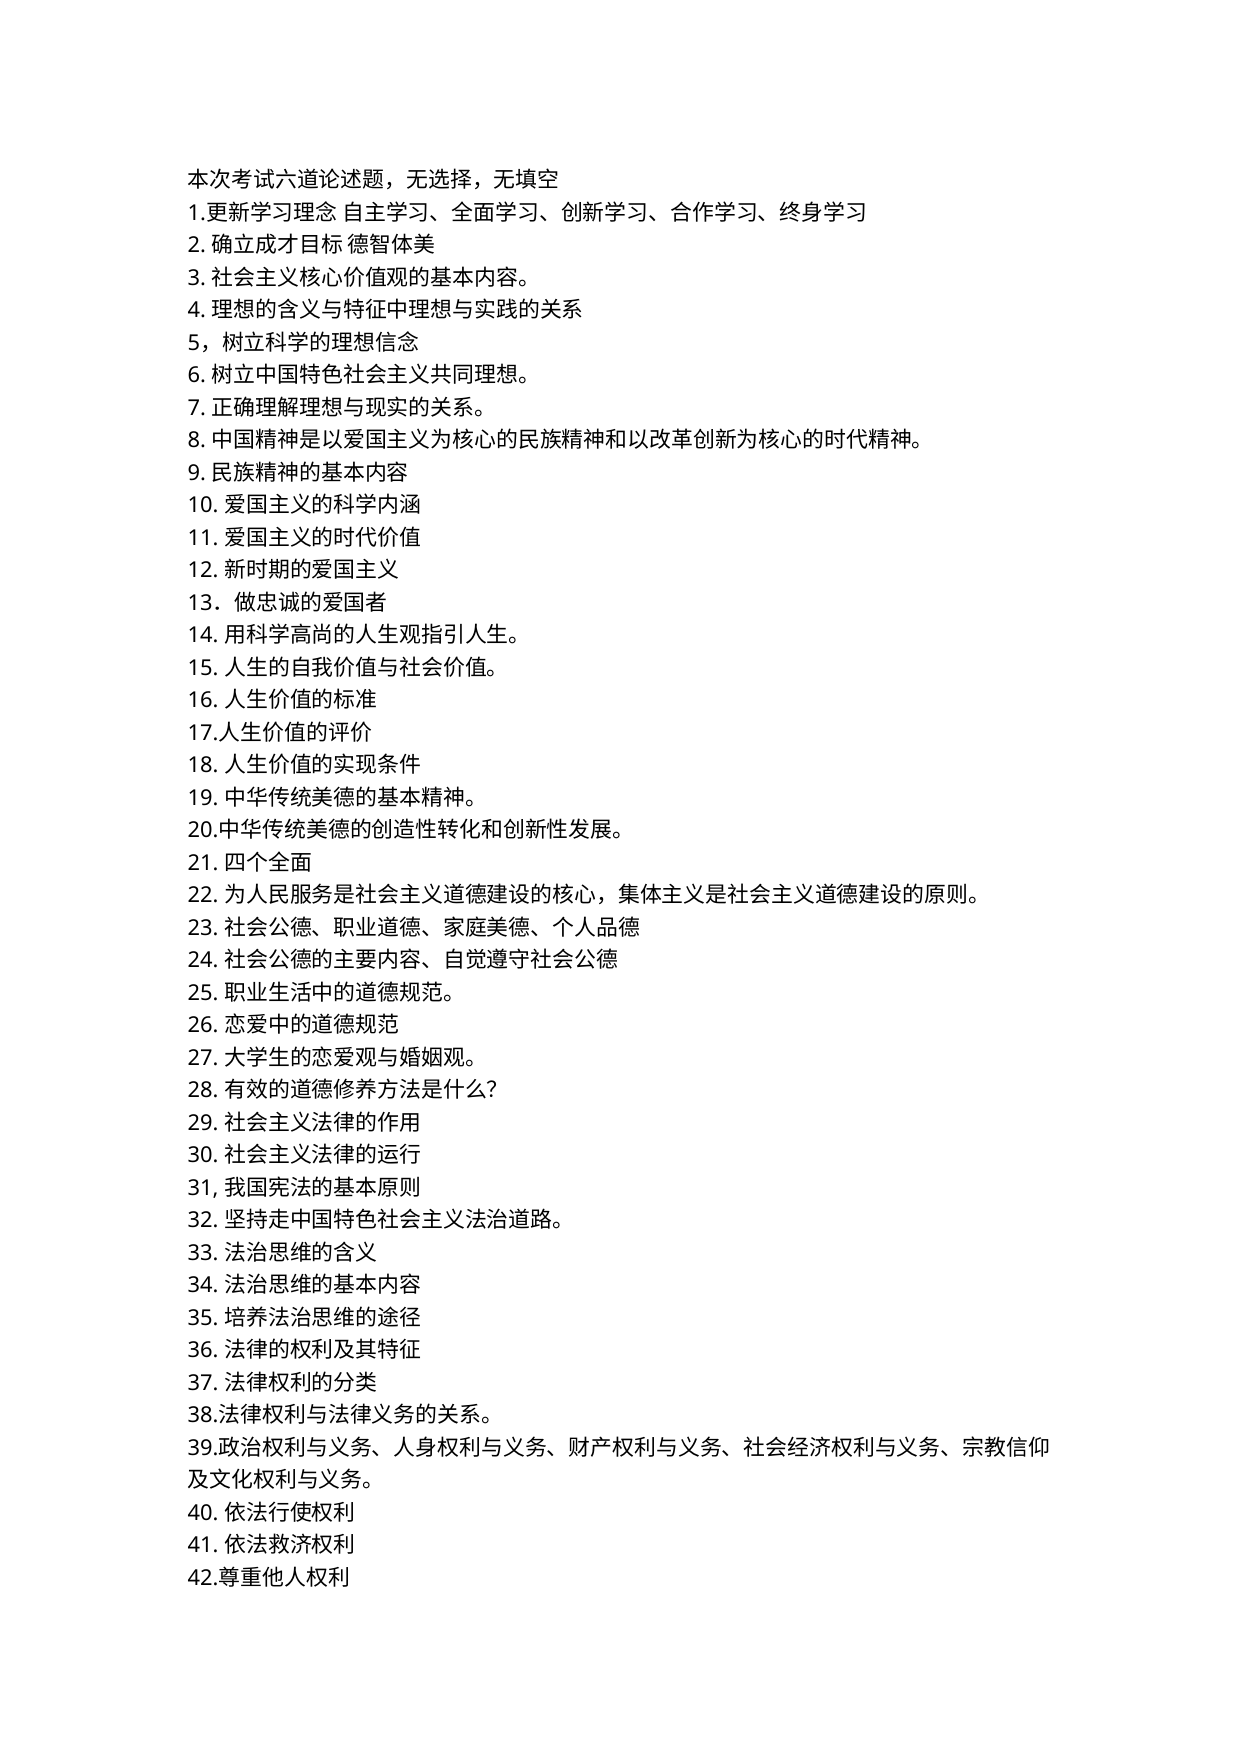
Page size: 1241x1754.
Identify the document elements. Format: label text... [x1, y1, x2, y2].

text 39.政治权利与义务、人身权利与义务、财产权利与义务、社会经济权利与义务、宗教信仰及文化权利与义务。 [187, 1429, 1053, 1494]
text 8. 中国精神是以爱国主义为核心的民族精神和以改革创新为核心的时代精神。 [187, 422, 1053, 454]
text 16. 人生价值的标准 [187, 682, 1053, 714]
text 38.法律权利与法律义务的关系。 [187, 1397, 1053, 1429]
text 28. 有效的道德修养方法是什么？ [187, 1072, 1053, 1104]
text 20.中华传统美德的创造性转化和创新性发展。 [187, 812, 1053, 844]
text 32. 坚持走中国特色社会主义法治道路。 [187, 1202, 1053, 1234]
text 14. 用科学高尚的人生观指引人生。 [187, 617, 1053, 649]
text 2. 确立成才目标 德智体美 [187, 227, 1053, 259]
text 6. 树立中国特色社会主义共同理想。 [187, 357, 1053, 389]
text 3. 社会主义核心价值观的基本内容。 [187, 259, 1053, 292]
text 35. 培养法治思维的途径 [187, 1299, 1053, 1332]
text 26. 恋爱中的道德规范 [187, 1007, 1053, 1039]
text 42.尊重他人权利 [187, 1559, 1053, 1592]
text 36. 法律的权利及其特征 [187, 1332, 1053, 1364]
text 33. 法治思维的含义 [187, 1234, 1053, 1267]
text 7. 正确理解理想与现实的关系。 [187, 389, 1053, 422]
text 5，树立科学的理想信念 [187, 324, 1053, 357]
text 27. 大学生的恋爱观与婚姻观。 [187, 1039, 1053, 1072]
text 37. 法律权利的分类 [187, 1364, 1053, 1397]
text 30. 社会主义法律的运行 [187, 1137, 1053, 1169]
text 31, 我国宪法的基本原则 [187, 1169, 1053, 1202]
text 11. 爱国主义的时代价值 [187, 519, 1053, 552]
text 9. 民族精神的基本内容 [187, 454, 1053, 487]
text 12. 新时期的爱国主义 [187, 552, 1053, 584]
text 18. 人生价值的实现条件 [187, 747, 1053, 779]
text 34. 法治思维的基本内容 [187, 1267, 1053, 1299]
text 17.人生价值的评价 [187, 714, 1053, 747]
text 本次考试六道论述题，无选择，无填空 [187, 162, 1053, 194]
text 40. 依法行使权利 [187, 1494, 1053, 1527]
text 13．做忠诚的爱国者 [187, 584, 1053, 617]
text 22. 为人民服务是社会主义道德建设的核心，集体主义是社会主义道德建设的原则。 [187, 877, 1053, 909]
text 41. 依法救济权利 [187, 1527, 1053, 1559]
text 10. 爱国主义的科学内涵 [187, 487, 1053, 519]
text 23. 社会公德、职业道德、家庭美德、个人品德 [187, 909, 1053, 942]
text 25. 职业生活中的道德规范。 [187, 974, 1053, 1007]
text 15. 人生的自我价值与社会价值。 [187, 649, 1053, 682]
text 21. 四个全面 [187, 844, 1053, 877]
text 1.更新学习理念 自主学习、全面学习、创新学习、合作学习、终身学习 [187, 194, 1053, 227]
text 24. 社会公德的主要内容、自觉遵守社会公德 [187, 942, 1053, 974]
text 29. 社会主义法律的作用 [187, 1104, 1053, 1137]
text 19. 中华传统美德的基本精神。 [187, 779, 1053, 812]
text 4. 理想的含义与特征中理想与实践的关系 [187, 292, 1053, 324]
